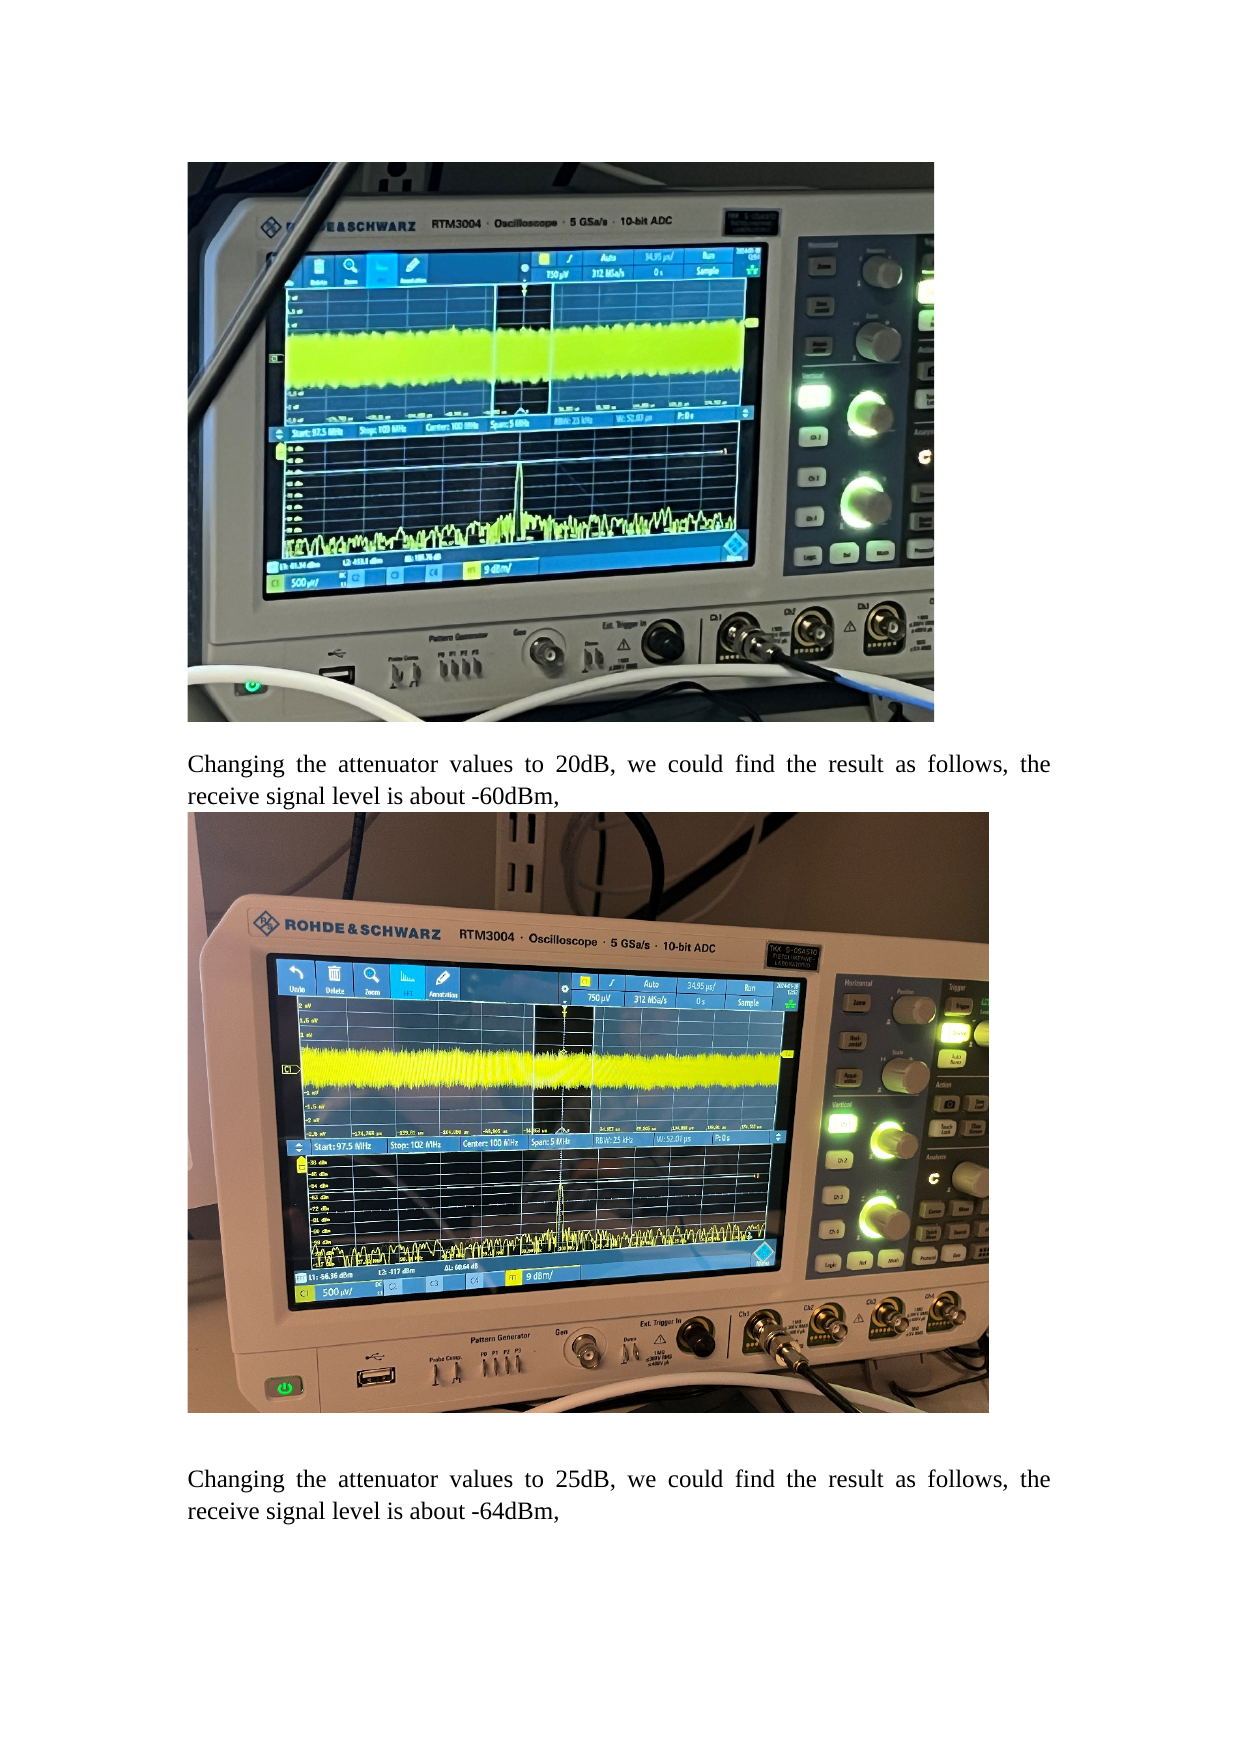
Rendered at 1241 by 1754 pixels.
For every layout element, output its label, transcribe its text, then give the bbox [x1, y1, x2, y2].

picture [187, 812, 989, 1413]
text Changing the attenuator values to 20dB, we could find the result as follows, the receive signal level is about -60dBm, [187, 747, 1053, 812]
text Changing the attenuator values to 25dB, we could find the result as follows, the receive signal level is about -64dBm, [187, 1462, 1053, 1527]
picture [187, 162, 935, 722]
